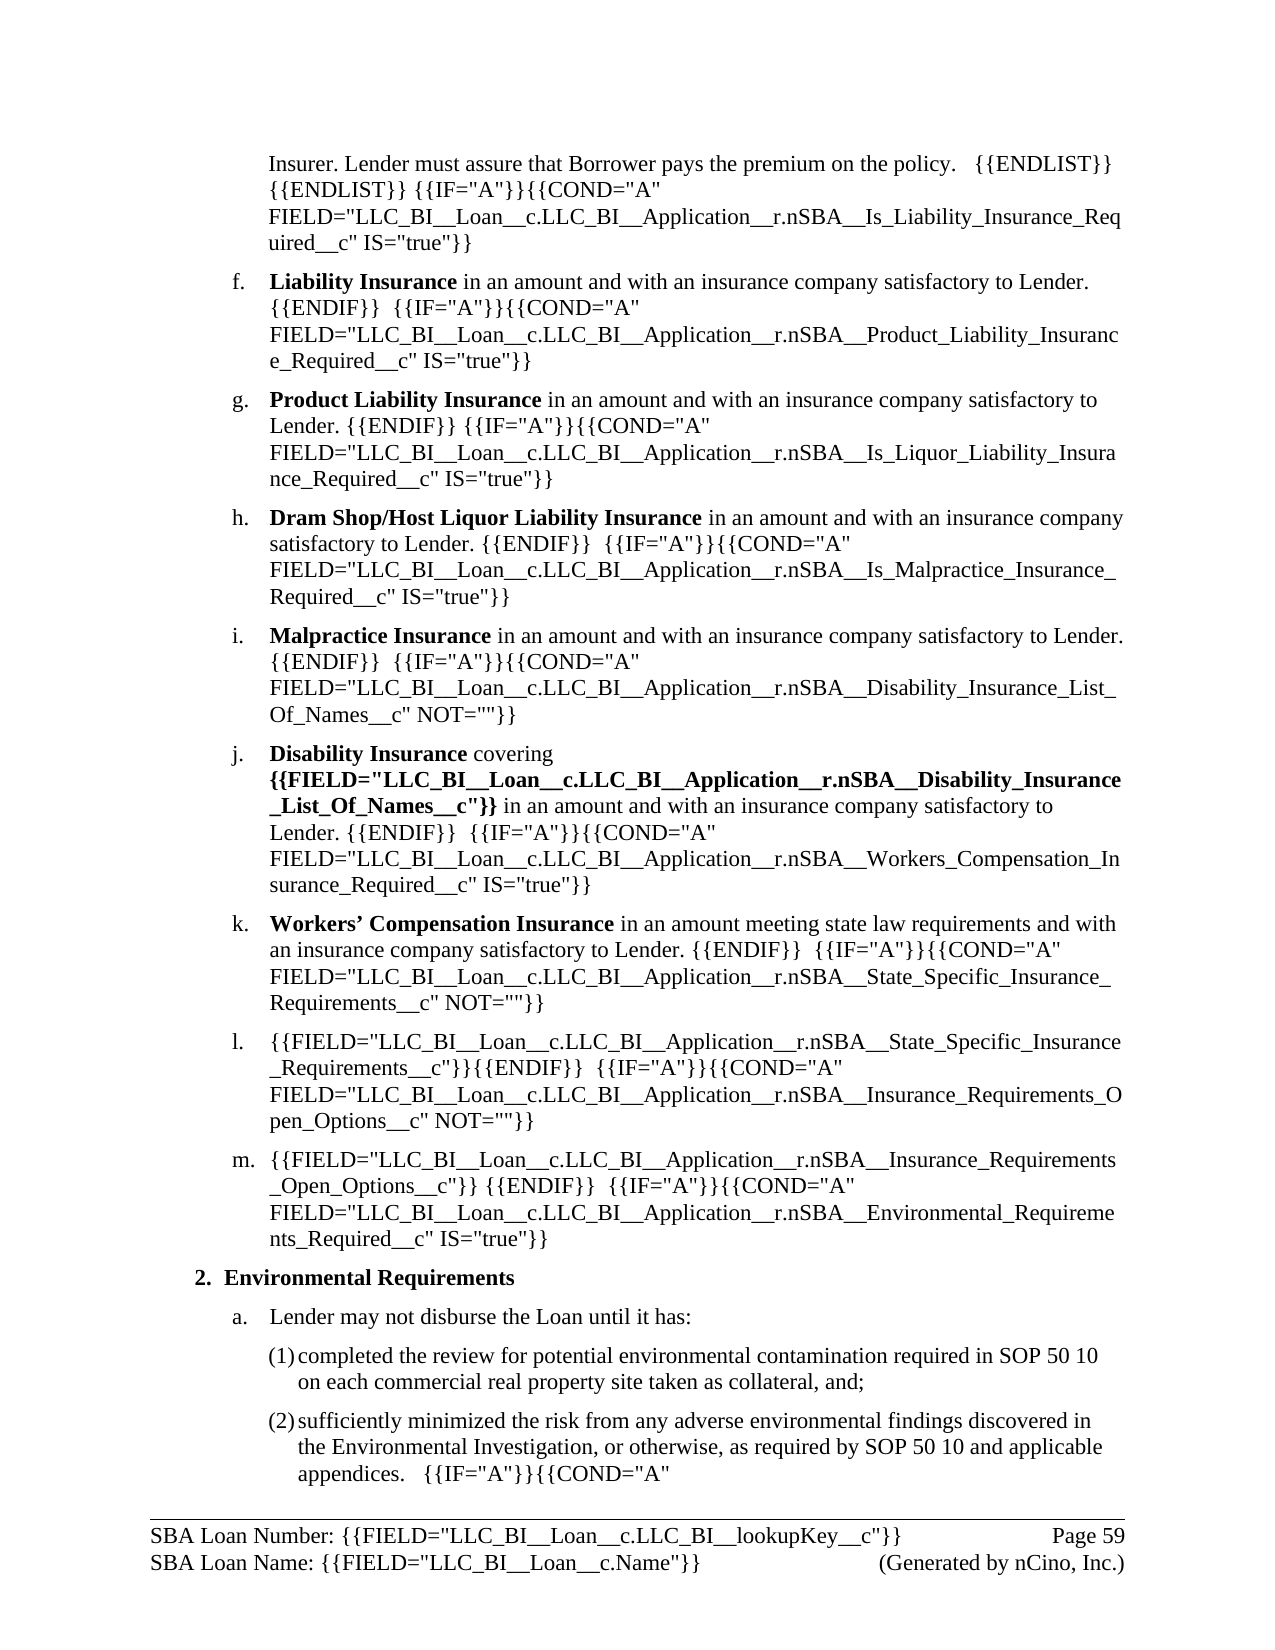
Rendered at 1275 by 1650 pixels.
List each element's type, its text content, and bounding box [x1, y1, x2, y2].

list Disability Insurance covering {{FIELD="LLC_BI__Loan__c.LLC_BI__Application__r.nSBA__Disability_Insurance_List_Of_Names__c"}} in an amount and with an insurance company satisfactory to Lender. {{ENDIF}} {{IF="A"}}{{COND="A" FIELD="LLC_BI__Loan__c.LLC_BI__Application__r.nSBA__Workers_Compensation_Insurance_Required__c" IS="true"}} [232, 739, 1125, 898]
list Workers’ Compensation Insurance in an amount meeting state law requirements and with an insurance company satisfactory to Lender. {{ENDIF}} {{IF="A"}}{{COND="A" FIELD="LLC_BI__Loan__c.LLC_BI__Application__r.nSBA__State_Specific_Insurance_Requirements__c" NOT=""}} [232, 910, 1125, 1016]
list Malpractice Insurance in an amount and with an insurance company satisfactory to Lender. {{ENDIF}} {{IF="A"}}{{COND="A" FIELD="LLC_BI__Loan__c.LLC_BI__Application__r.nSBA__Disability_Insurance_List_Of_Names__c" NOT=""}} [232, 622, 1125, 727]
list Dram Shop/Host Liquor Liability Insurance in an amount and with an insurance company satisfactory to Lender. {{ENDIF}} {{IF="A"}}{{COND="A" FIELD="LLC_BI__Loan__c.LLC_BI__Application__r.nSBA__Is_Malpractice_Insurance_Required__c" IS="true"}} [232, 504, 1125, 609]
list Lender may not disburse the Loan until it has: [232, 1303, 1125, 1329]
list Environmental Requirements [194, 1264, 1125, 1290]
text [268, 150, 1125, 255]
list {{FIELD="LLC_BI__Loan__c.LLC_BI__Application__r.nSBA__State_Specific_Insurance_Requirements__c"}}{{ENDIF}} {{IF="A"}}{{COND="A" FIELD="LLC_BI__Loan__c.LLC_BI__Application__r.nSBA__Insurance_Requirements_Open_Options__c" NOT=""}} [232, 1028, 1125, 1133]
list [268, 1407, 1125, 1486]
list Liability Insurance in an amount and with an insurance company satisfactory to Lender. {{ENDIF}} {{IF="A"}}{{COND="A" FIELD="LLC_BI__Loan__c.LLC_BI__Application__r.nSBA__Product_Liability_Insurance_Required__c" IS="true"}} [232, 268, 1125, 373]
list {{FIELD="LLC_BI__Loan__c.LLC_BI__Application__r.nSBA__Insurance_Requirements_Open_Options__c"}} {{ENDIF}} {{IF="A"}}{{COND="A" FIELD="LLC_BI__Loan__c.LLC_BI__Application__r.nSBA__Environmental_Requirements_Required__c" IS="true"}} [232, 1146, 1125, 1251]
list Product Liability Insurance in an amount and with an insurance company satisfactory to Lender. {{ENDIF}} {{IF="A"}}{{COND="A" FIELD="LLC_BI__Loan__c.LLC_BI__Application__r.nSBA__Is_Liquor_Liability_Insurance_Required__c" IS="true"}} [232, 386, 1125, 491]
list completed the review for potential environmental contamination required in SOP 50 10 on each commercial real property site taken as collateral, and; [268, 1342, 1125, 1394]
